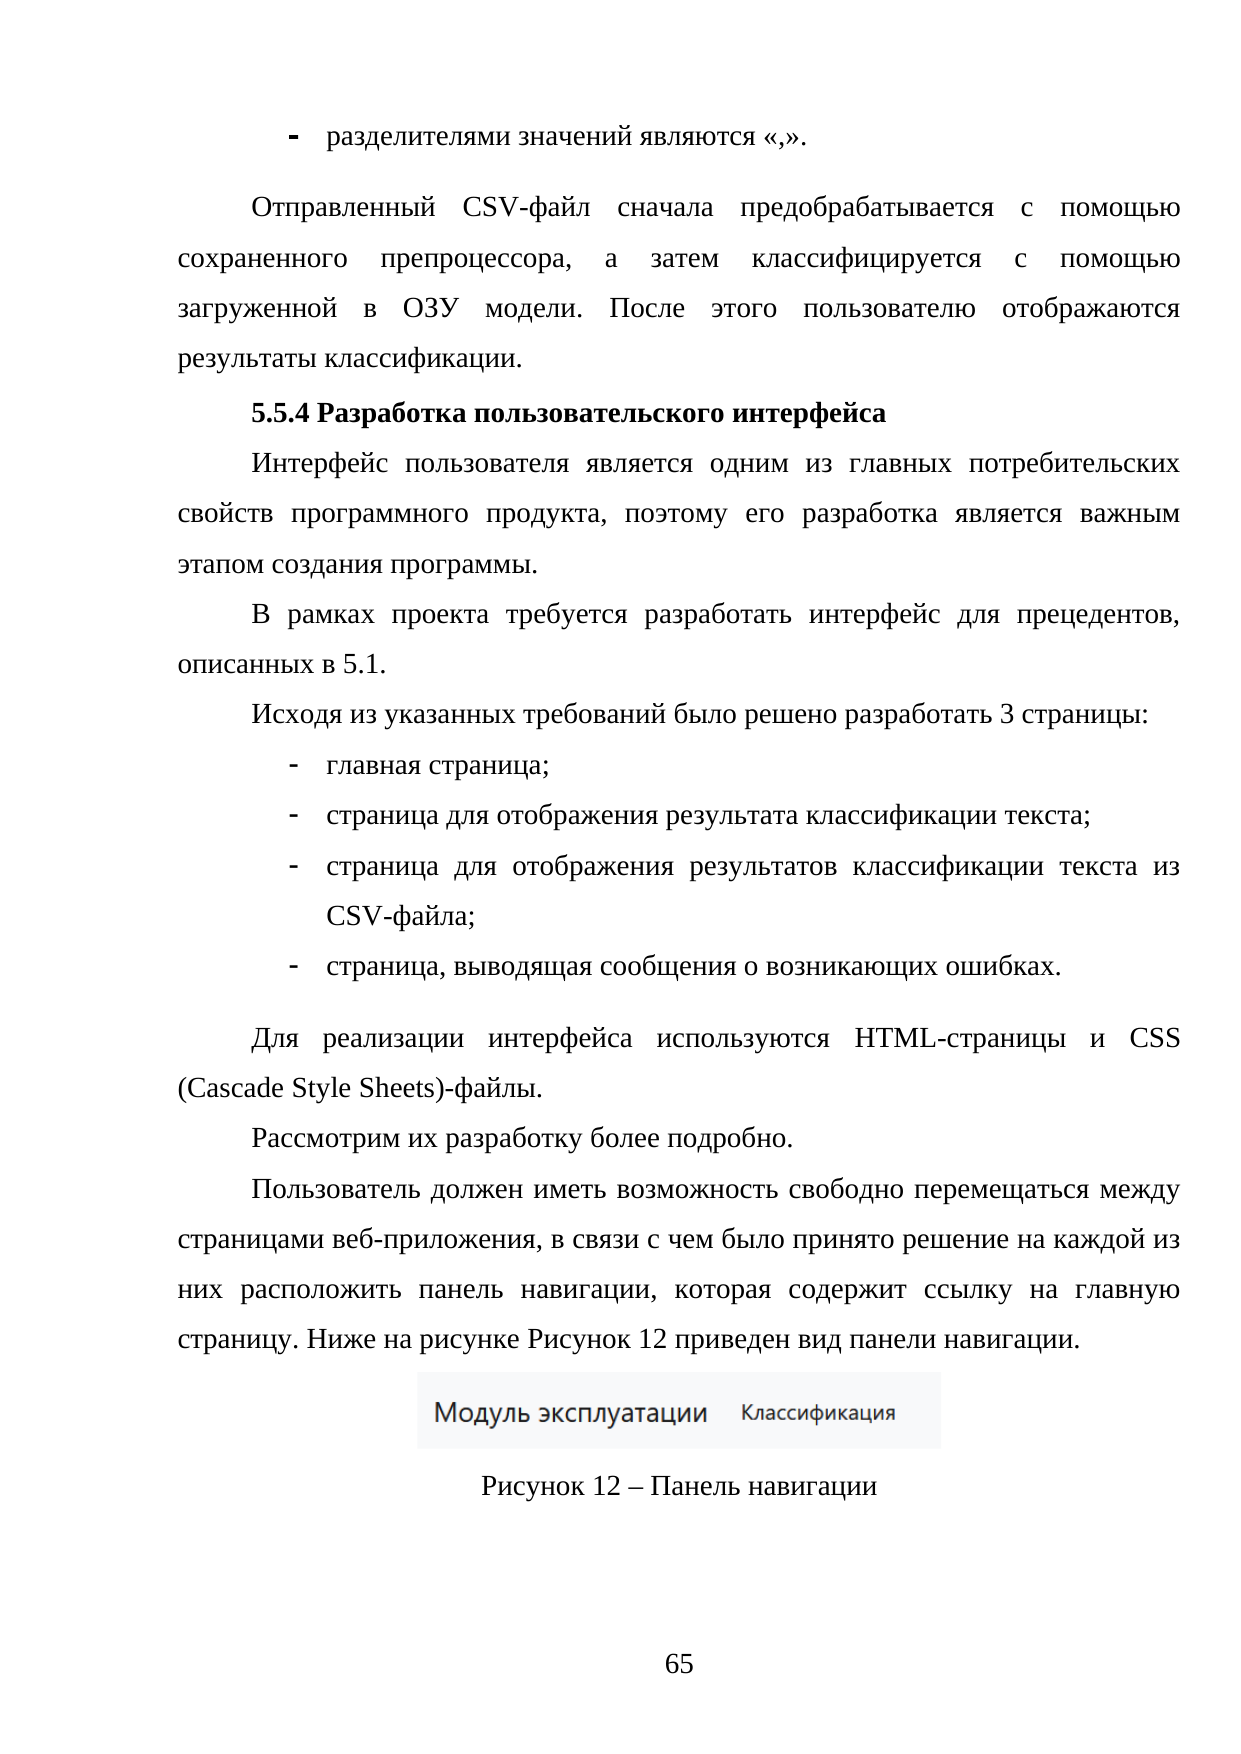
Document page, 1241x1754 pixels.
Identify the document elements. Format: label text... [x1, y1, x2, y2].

subtitle Разработка пользовательского интерфейса [177, 395, 1181, 428]
text Интерфейс пользователя является одним из главных потребительских свойств программного продукта, поэтому его разработка является важным этапом создания программы. [177, 445, 1181, 579]
list разделителями значений являются «,». [288, 118, 1181, 152]
text Исходя из указанных требований было решено разработать 3 страницы: [177, 697, 1181, 730]
picture [417, 1372, 942, 1452]
text Для реализации интерфейса используются HTML-страницы и CSS (Cascade Style Sheets)-файлы. [177, 1020, 1181, 1104]
text Рассмотрим их разработку более подробно. [177, 1120, 1181, 1154]
text Отправленный CSV-файл сначала предобрабатывается с помощью сохраненного препроцессора, а затем классифицируется с помощью загруженной в ОЗУ модели. После этого пользователю отображаются результаты классификации. [177, 189, 1181, 374]
list страница, выводящая сообщения о возникающих ошибках. [288, 948, 1181, 982]
list страница для отображения результатов классификации текста из CSV-файла; [288, 848, 1181, 932]
text В рамках проекта требуется разработать интерфейс для прецедентов, описанных в 5.1. [177, 596, 1181, 680]
list страница для отображения результата классификации текста; [288, 797, 1181, 831]
list главная страница; [288, 747, 1181, 781]
